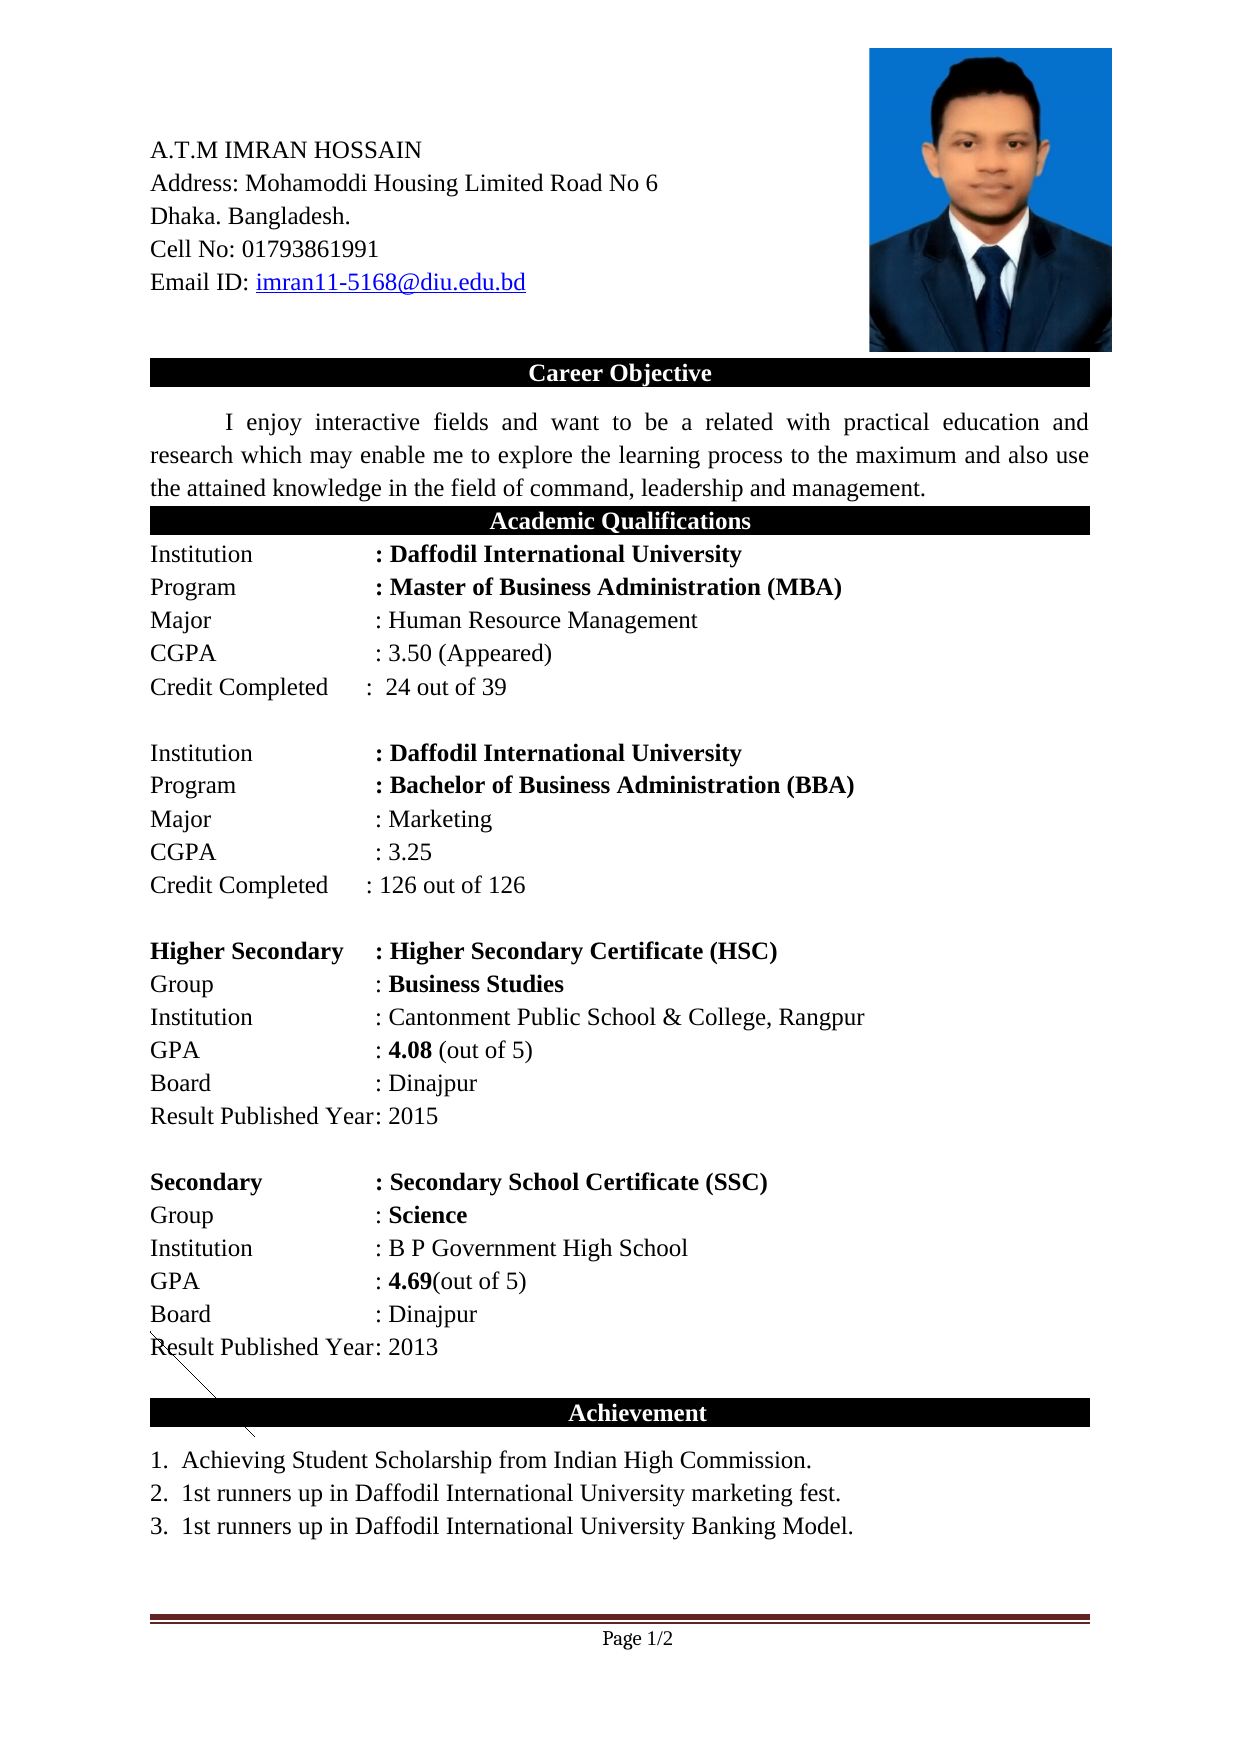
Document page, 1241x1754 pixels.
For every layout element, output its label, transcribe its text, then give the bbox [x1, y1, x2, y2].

text Credit Completed : 24 out of 39 [150, 672, 1090, 700]
text Program : Bachelor of Business Administration (BBA) [150, 771, 1090, 799]
text Group : Science [150, 1200, 1090, 1229]
text CGPA : 3.25 [150, 837, 1090, 865]
text Dhaka. Bangladesh. [150, 201, 1090, 230]
text Institution : Cantonment Public School & College, Rangpur [150, 1002, 1090, 1031]
text 2. 1st runners up in Daffodil International University marketing fest. [150, 1478, 1090, 1507]
text Major : Human Resource Management [150, 606, 1090, 634]
text Email ID: imran11-5168@diu.edu.bd [150, 267, 1090, 296]
text Achievement [150, 1398, 1090, 1427]
text Result Published Year : 2015 [150, 1101, 1090, 1129]
text Career Objective [150, 358, 1090, 387]
text GPA : 4.08 (out of 5) [150, 1035, 1090, 1063]
text 1. Achieving Student Scholarship from Indian High Commission. [150, 1445, 1090, 1473]
text Academic Qualifications [150, 506, 1090, 535]
text Board : Dinajpur [150, 1299, 1090, 1328]
text Address: Mohamoddi Housing Limited Road No 6 [150, 168, 1090, 197]
text Institution : Daffodil International University [150, 738, 1090, 766]
text Group : Business Studies [150, 969, 1090, 997]
text Board : Dinajpur [150, 1068, 1090, 1097]
text Higher Secondary : Higher Secondary Certificate (HSC) [150, 936, 1090, 964]
text A.T.M IMRAN HOSSAIN [150, 135, 1090, 164]
text GPA : 4.69(out of 5) [150, 1266, 1090, 1295]
text CGPA : 3.50 (Appeared) [150, 638, 1090, 667]
text Program : Master of Business Administration (MBA) [150, 572, 1090, 601]
picture [869, 48, 1112, 352]
text 3. 1st runners up in Daffodil International University Banking Model. [150, 1511, 1090, 1539]
text Major : Marketing [150, 804, 1090, 832]
text Institution : Daffodil International University [150, 539, 1090, 568]
text Institution : B P Government High School [150, 1233, 1090, 1262]
text I enjoy interactive fields and want to be a related with practical education and research which may enable me to explore the learning process to the maximum and also use the attained knowledge in the field of command, leadership and management. [150, 407, 1090, 502]
text Secondary : Secondary School Certificate (SSC) [150, 1167, 1090, 1196]
text Credit Completed : 126 out of 126 [150, 870, 1090, 898]
text Cell No: 01793861991 [150, 234, 1090, 263]
text Result Published Year : 2013 [150, 1332, 1090, 1361]
